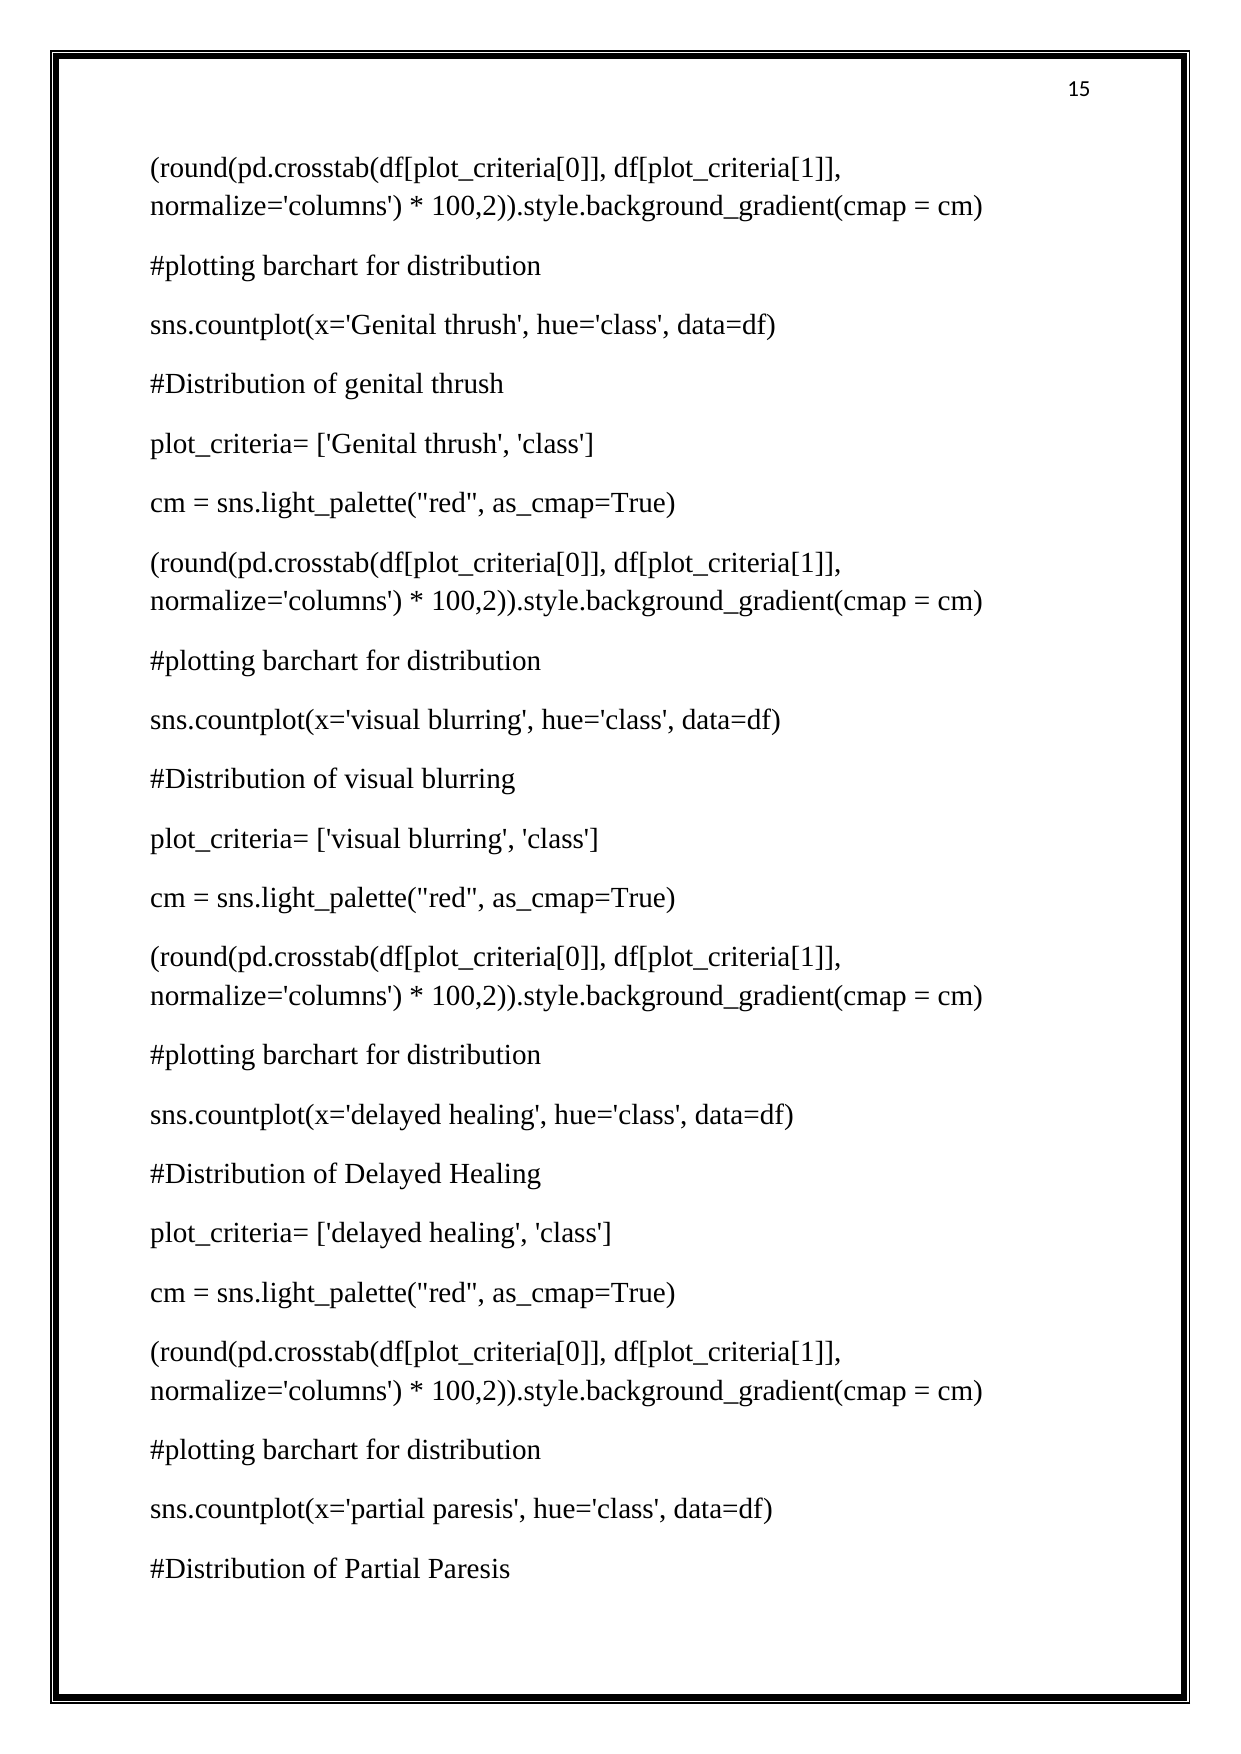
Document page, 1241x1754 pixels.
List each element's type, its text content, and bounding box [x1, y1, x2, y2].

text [150, 1334, 1090, 1406]
text (round(pd.crosstab(df[plot_criteria[0]], df[plot_criteria[1]], normalize='columns') * 100,2)).style.background_gradient(cmap = cm) [150, 545, 1090, 617]
text plot_criteria= ['Genital thrush', 'class'] [150, 426, 1090, 459]
text plot_criteria= ['delayed healing', 'class'] [150, 1216, 1090, 1249]
text plot_criteria= ['visual blurring', 'class'] [150, 821, 1090, 854]
text cm = sns.light_palette("red", as_cmap=True) [150, 1275, 1090, 1308]
text #Distribution of Partial Paresis [150, 1551, 1090, 1584]
text sns.countplot(x='Genital thrush', hue='class', data=df) [150, 307, 1090, 341]
text #Distribution of Delayed Healing [150, 1156, 1090, 1190]
text #plotting barchart for distribution [150, 248, 1090, 281]
text sns.countplot(x='delayed healing', hue='class', data=df) [150, 1097, 1090, 1130]
text #Distribution of genital thrush [150, 367, 1090, 400]
text (round(pd.crosstab(df[plot_criteria[0]], df[plot_criteria[1]], normalize='columns') * 100,2)).style.background_gradient(cmap = cm) [150, 150, 1090, 222]
text #plotting barchart for distribution [150, 1432, 1090, 1466]
text #plotting barchart for distribution [150, 643, 1090, 676]
text sns.countplot(x='visual blurring', hue='class', data=df) [150, 702, 1090, 736]
text (round(pd.crosstab(df[plot_criteria[0]], df[plot_criteria[1]], normalize='columns') * 100,2)).style.background_gradient(cmap = cm) [150, 939, 1090, 1012]
text #Distribution of visual blurring [150, 761, 1090, 795]
text cm = sns.light_palette("red", as_cmap=True) [150, 485, 1090, 519]
text #plotting barchart for distribution [150, 1037, 1090, 1071]
text cm = sns.light_palette("red", as_cmap=True) [150, 880, 1090, 914]
text sns.countplot(x='partial paresis', hue='class', data=df) [150, 1492, 1090, 1525]
